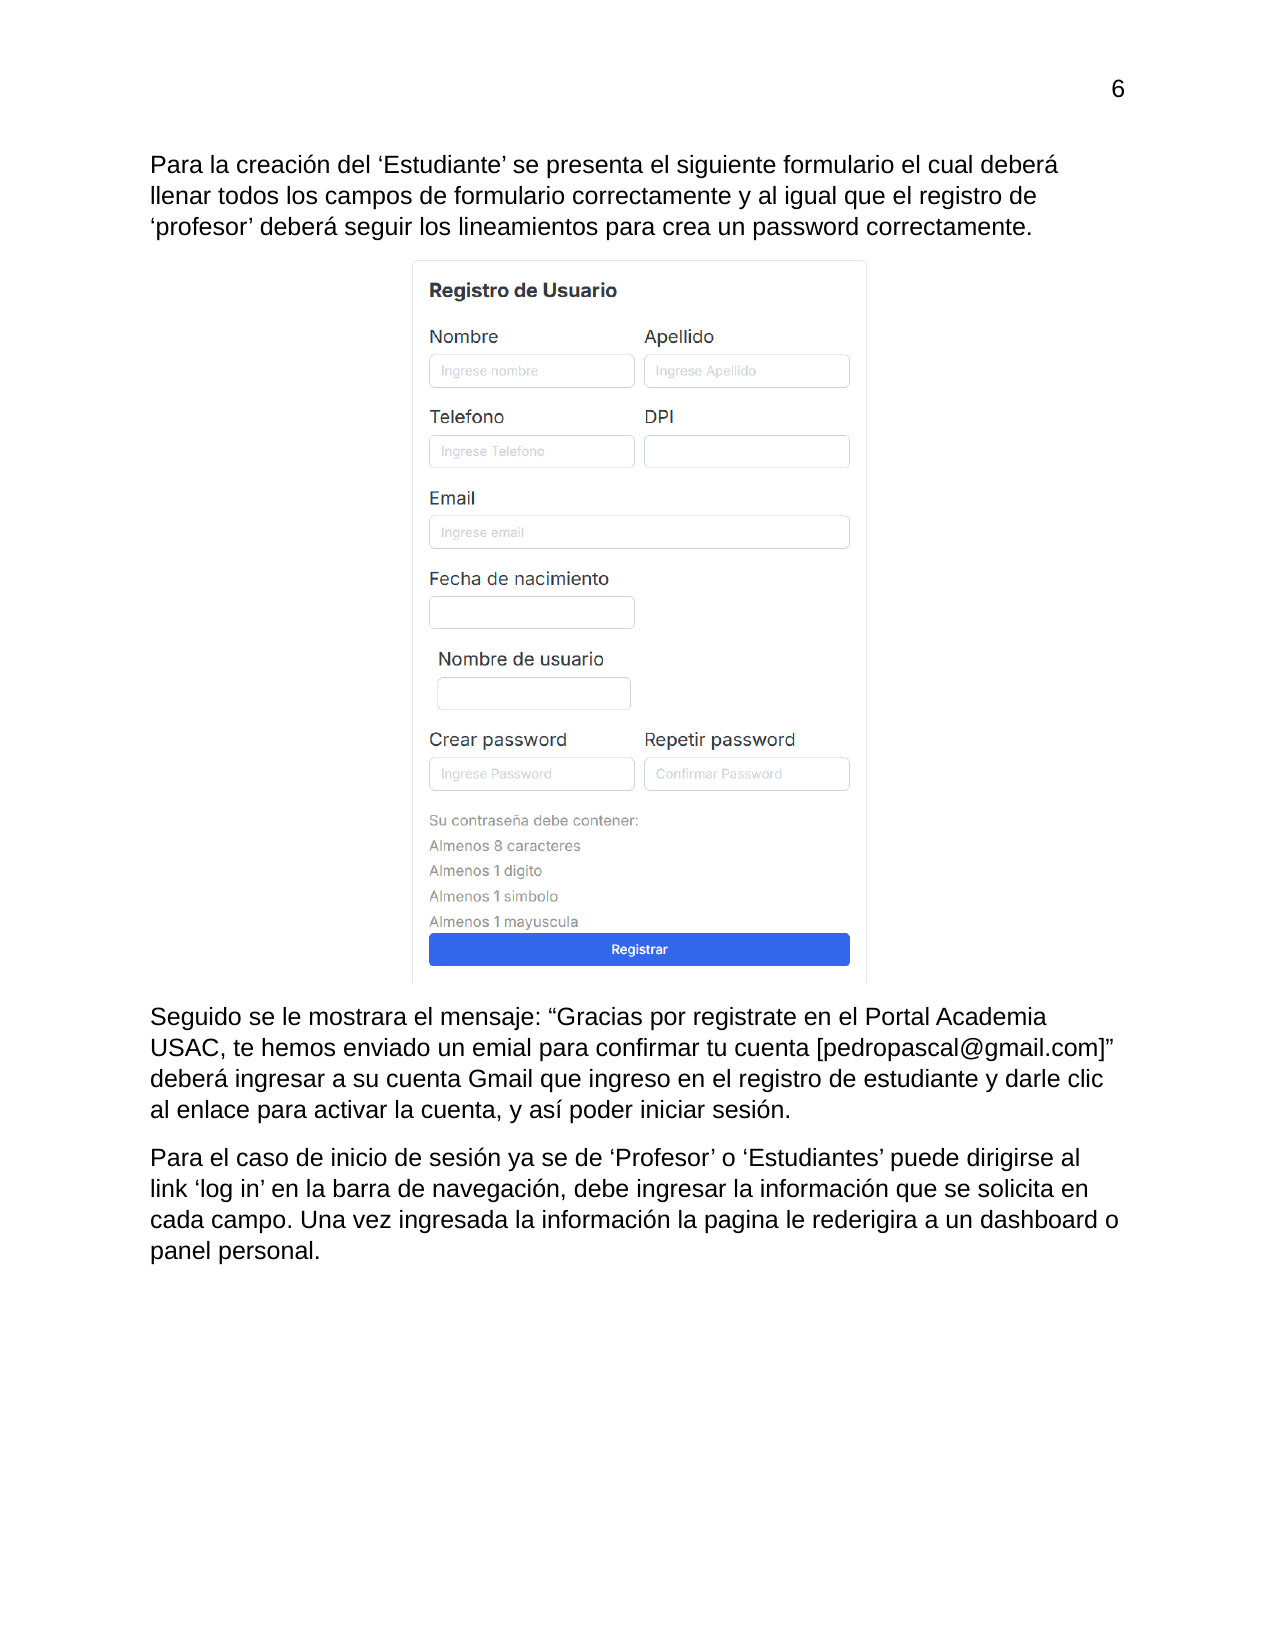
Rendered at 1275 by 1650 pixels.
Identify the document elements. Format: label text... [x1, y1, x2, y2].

picture [400, 259, 876, 983]
text Para el caso de inicio de sesión ya se de ‘Profesor’ o ‘Estudiantes’ puede dirigirse al link ‘log in’ en la barra de navegación, debe ingresar la información que se solicita en cada campo. Una vez ingresada la información la pagina le rederigira a un dashboard o panel personal. [150, 1142, 1125, 1264]
text Seguido se le mostrara el mensaje: “Gracias por registrate en el Portal Academia USAC, te hemos enviado un emial para confirmar tu cuenta [pedropascal@gmail.com]” deberá ingresar a su cuenta Gmail que ingreso en el registro de estudiante y darle clic al enlace para activar la cuenta, y así poder iniciar sesión. [150, 1002, 1125, 1123]
text Para la creación del ‘Estudiante’ se presenta el siguiente formulario el cual deberá llenar todos los campos de formulario correctamente y al igual que el registro de ‘profesor’ deberá seguir los lineamientos para crea un password correctamente. [150, 150, 1125, 241]
